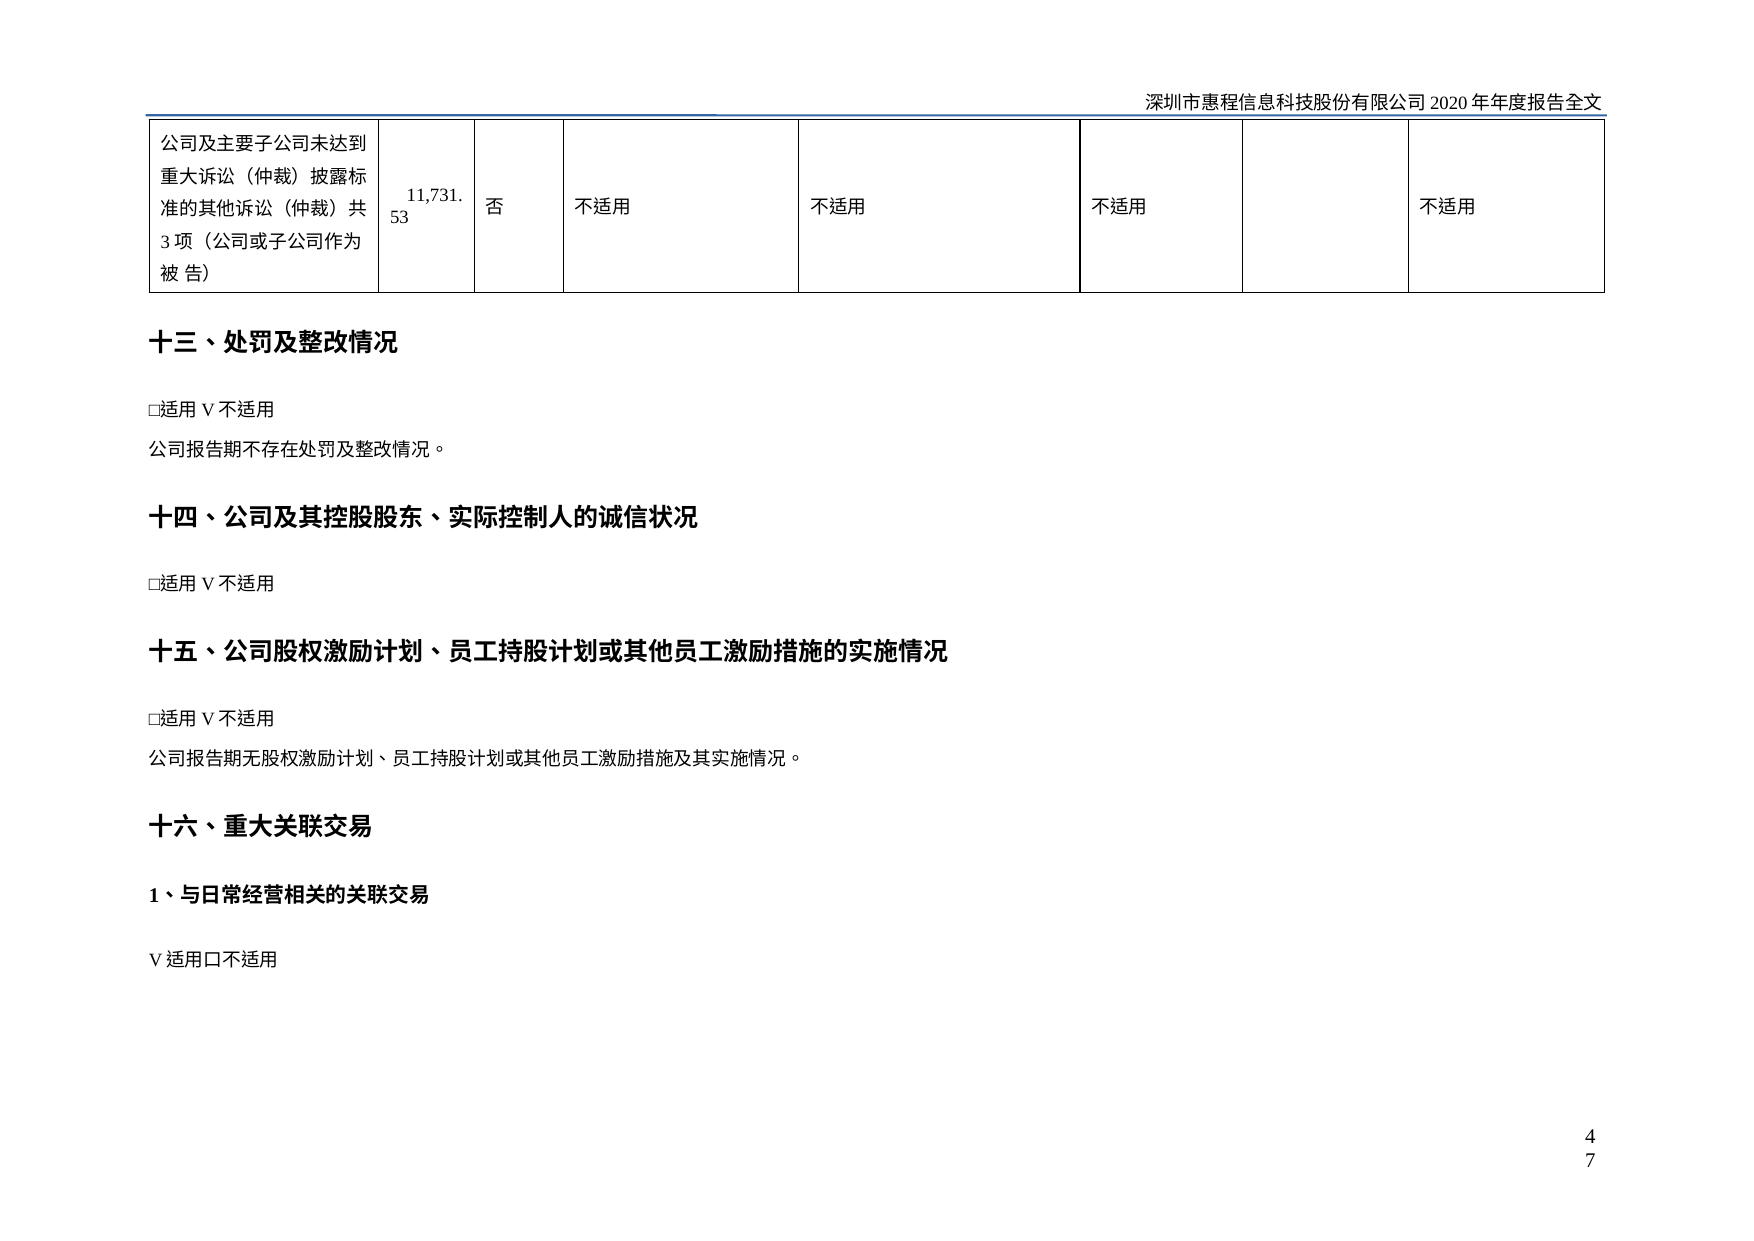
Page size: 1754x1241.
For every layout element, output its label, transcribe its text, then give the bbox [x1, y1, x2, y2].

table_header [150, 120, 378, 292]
text 十六、重大关联交易 [148, 808, 1605, 842]
text □适用V不适用 [148, 396, 1605, 422]
text 1、与日常经营相关的关联交易 [148, 880, 1605, 908]
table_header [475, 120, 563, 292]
text V适用口不适用 [148, 946, 1605, 971]
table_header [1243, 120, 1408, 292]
text 十三、处罚及整改情况 [148, 324, 1605, 358]
text 公司报告期不存在处罚及整改情况。 [148, 436, 1605, 462]
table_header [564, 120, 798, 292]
text □适用V不适用 [148, 705, 1605, 731]
text 十四、公司及其控股股东、实际控制人的诚信状况 [148, 499, 1605, 533]
text 十五、公司股权激励计划、员工持股计划或其他员工激励措施的实施情况 [148, 634, 1605, 668]
text 公司报告期无股权激励计划、员工持股计划或其他员工激励措施及其实施情况。 [148, 745, 1605, 771]
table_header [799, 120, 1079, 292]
text □适用V不适用 [148, 571, 1605, 596]
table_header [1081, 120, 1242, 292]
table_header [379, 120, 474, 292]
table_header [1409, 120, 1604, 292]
